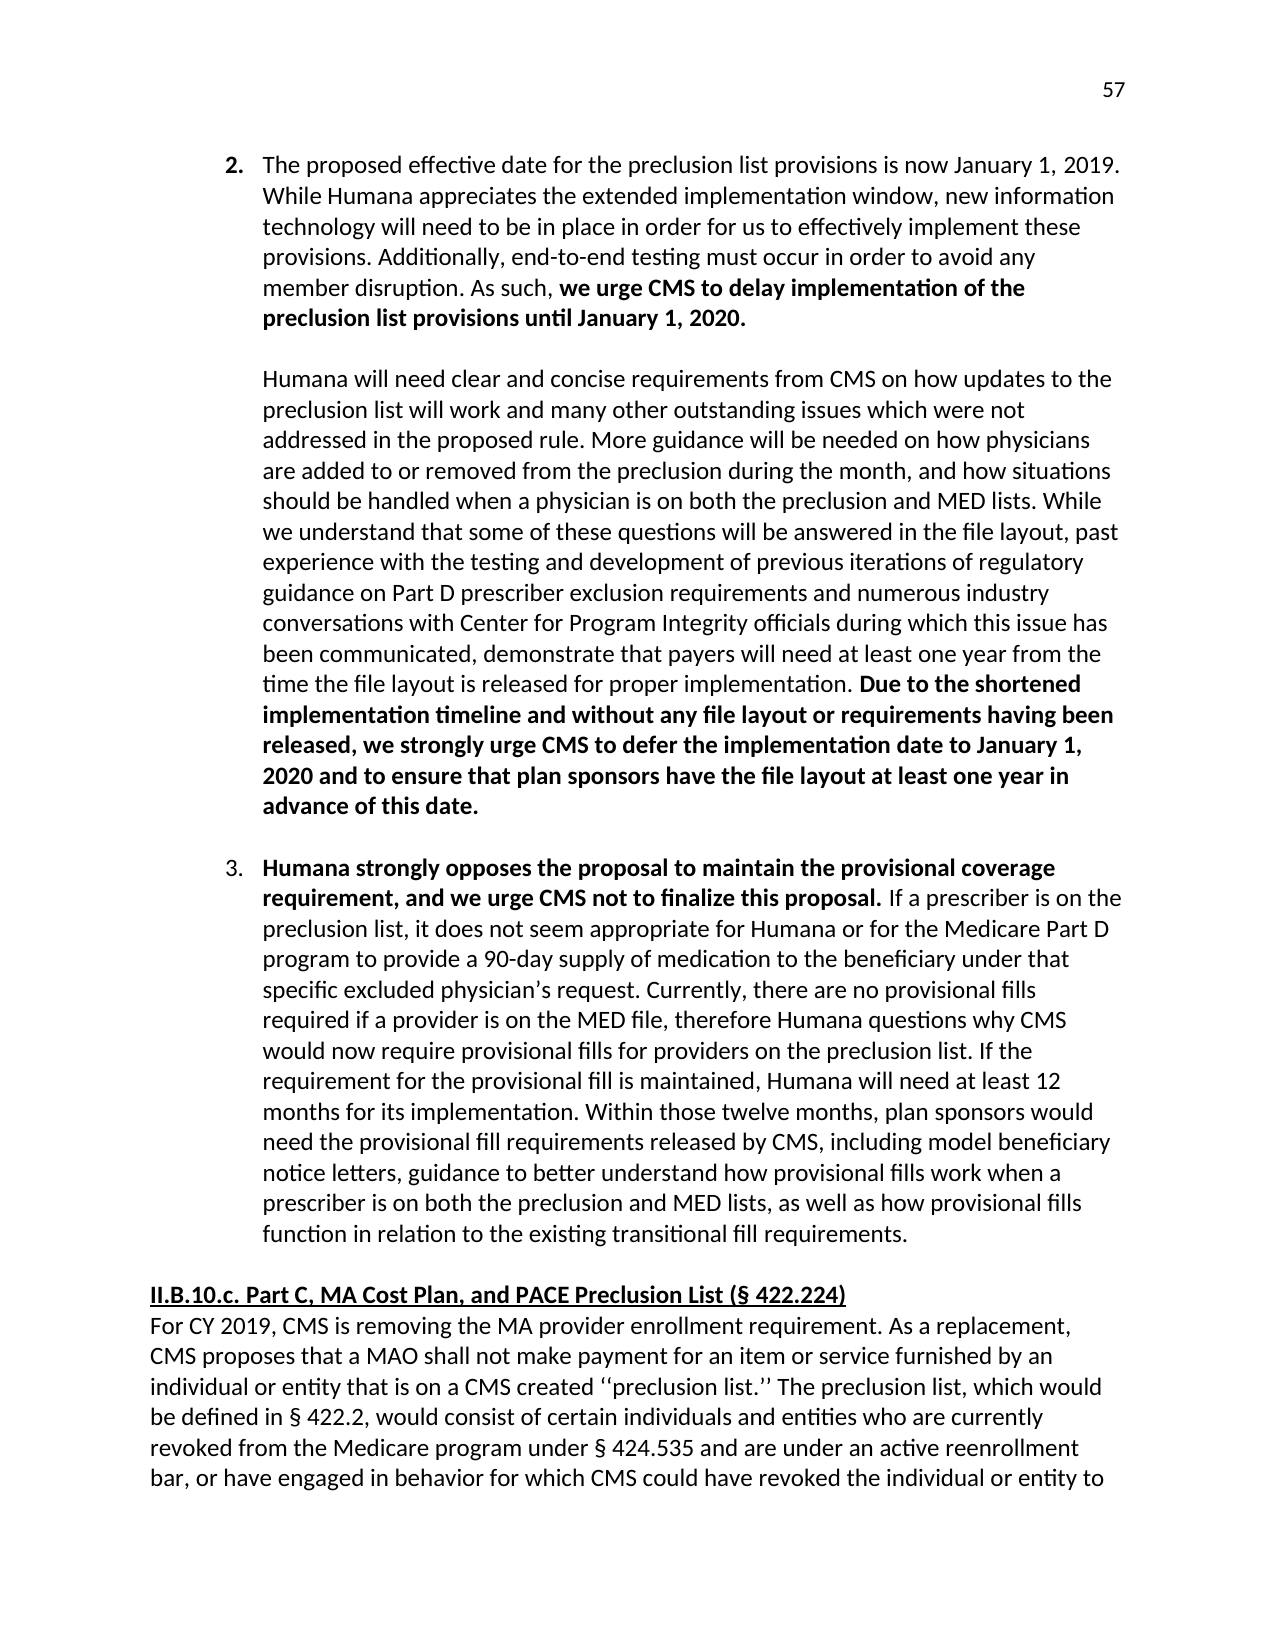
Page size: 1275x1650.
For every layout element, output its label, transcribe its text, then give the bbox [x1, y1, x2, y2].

list Humana strongly opposes the proposal to maintain the provisional coverage requirement, and we urge CMS not to finalize this proposal. If a prescriber is on the preclusion list, it does not seem appropriate for Humana or for the Medicare Part D program to provide a 90-day supply of medication to the beneficiary under that specific excluded physician’s request. Currently, there are no provisional fills required if a provider is on the MED file, therefore Humana questions why CMS would now require provisional fills for providers on the preclusion list. If the requirement for the provisional fill is maintained, Humana will need at least 12 months for its implementation. Within those twelve months, plan sponsors would need the provisional fill requirements released by CMS, including model beneficiary notice letters, guidance to better understand how provisional fills work when a prescriber is on both the preclusion and MED lists, as well as how provisional fills function in relation to the existing transitional fill requirements. [225, 852, 1122, 1248]
text Humana will need clear and concise requirements from CMS on how updates to the preclusion list will work and many other outstanding issues which were not addressed in the proposed rule. More guidance will be needed on how physicians are added to or removed from the preclusion during the month, and how situations should be handled when a physician is on both the preclusion and MED lists. While we understand that some of these questions will be answered in the file layout, past experience with the testing and development of previous iterations of regulatory guidance on Part D prescriber exclusion requirements and numerous industry conversations with Center for Program Integrity officials during which this issue has been communicated, demonstrate that payers will need at least one year from the time the file layout is released for proper implementation. Due to the shortened implementation timeline and without any file layout or requirements having been released, we strongly urge CMS to defer the implementation date to January 1, 2020 and to ensure that plan sponsors have the file layout at least one year in advance of this date. [262, 363, 1122, 821]
text For CY 2019, CMS is removing the MA provider enrollment requirement. As a replacement, CMS proposes that a MAO shall not make payment for an item or service furnished by an individual or entity that is on a CMS created ‘‘preclusion list.’’ The preclusion list, which would be defined in § 422.2, would consist of certain individuals and entities who are currently revoked from the Medicare program under § 424.535 and are under an active reenrollment bar, or have engaged in behavior for which CMS could have revoked the individual or entity to [150, 1310, 1116, 1493]
list The proposed effective date for the preclusion list provisions is now January 1, 2019. While Humana appreciates the extended implementation window, new information technology will need to be in place in order for us to effectively implement these provisions. Additionally, end-to-end testing must occur in order to avoid any member disruption. As such, we urge CMS to delay implementation of the preclusion list provisions until January 1, 2020. [225, 150, 1121, 333]
subtitle Part C, MA Cost Plan, and PACE Preclusion List (§ 422.224) [150, 1279, 1137, 1310]
